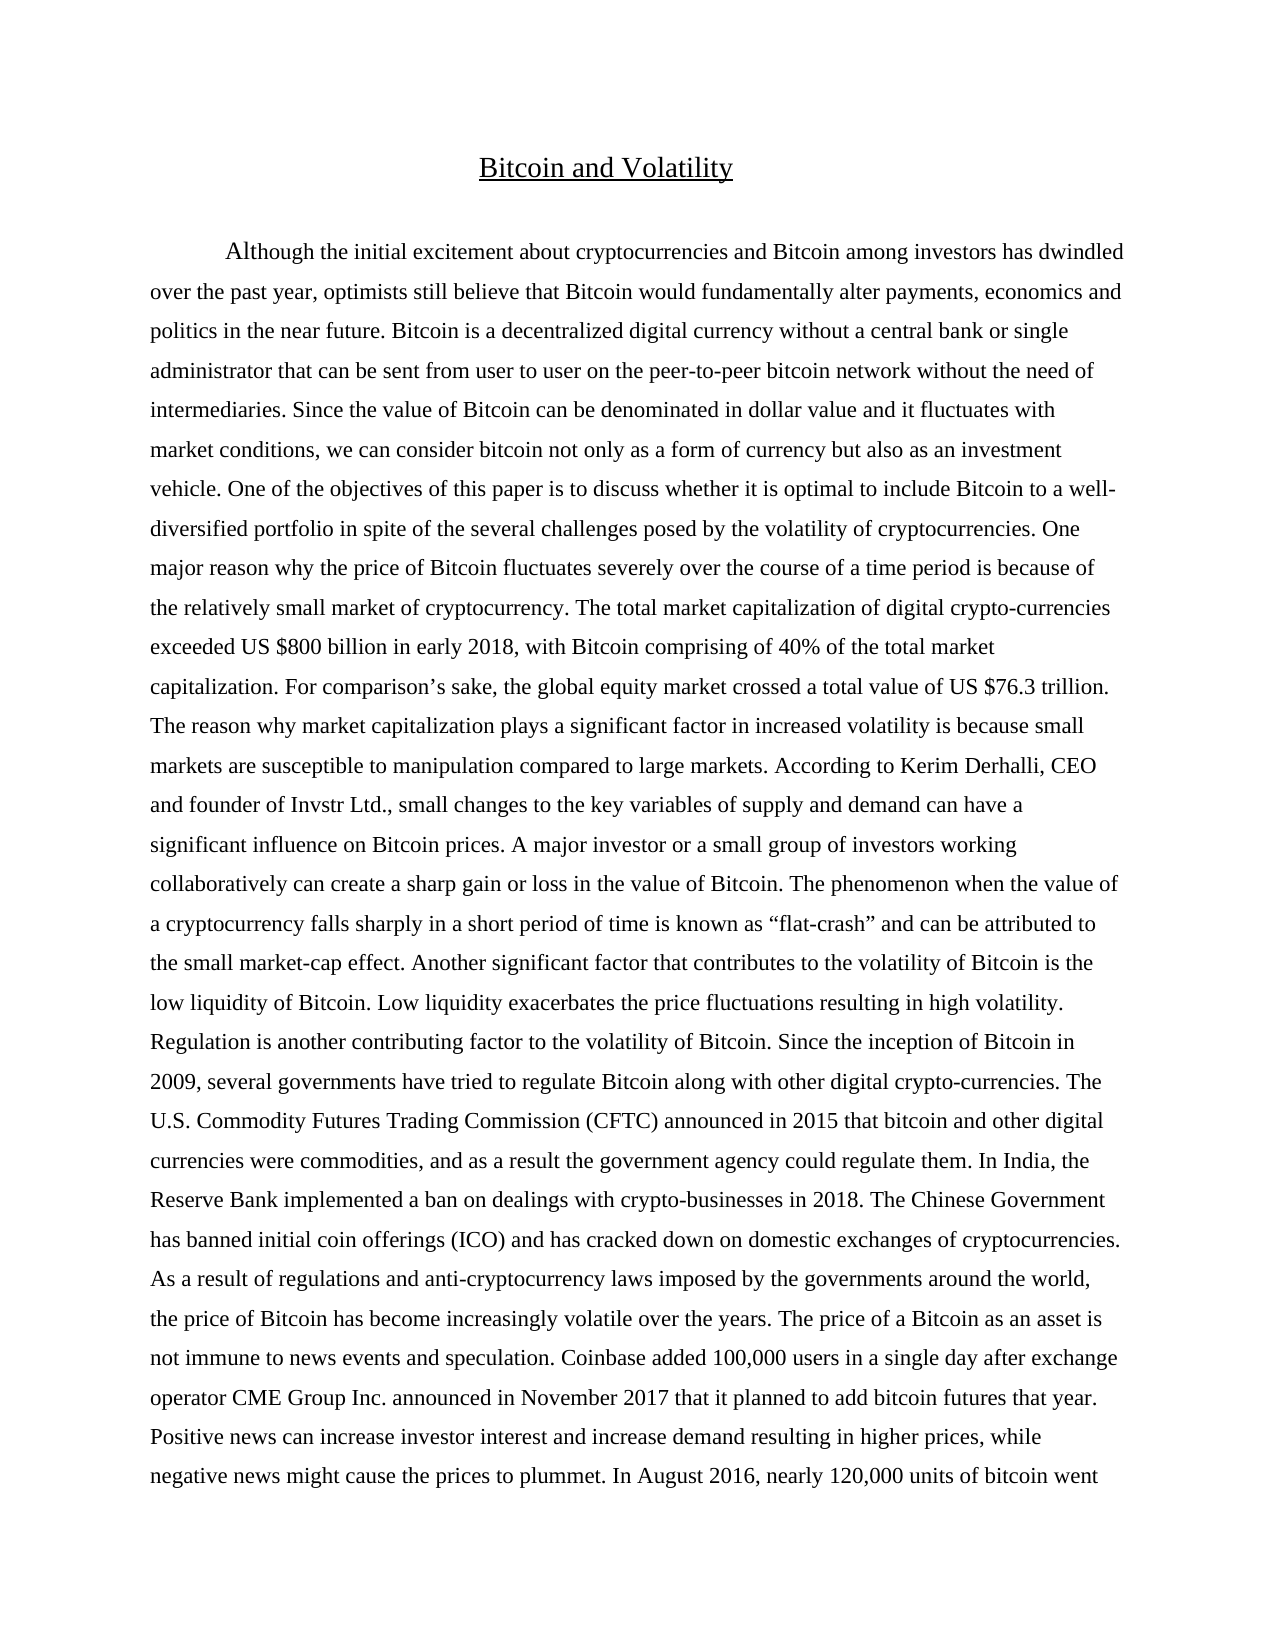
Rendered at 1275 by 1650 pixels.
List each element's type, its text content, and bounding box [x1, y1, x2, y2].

text Bitcoin and Volatility [375, 150, 1125, 183]
